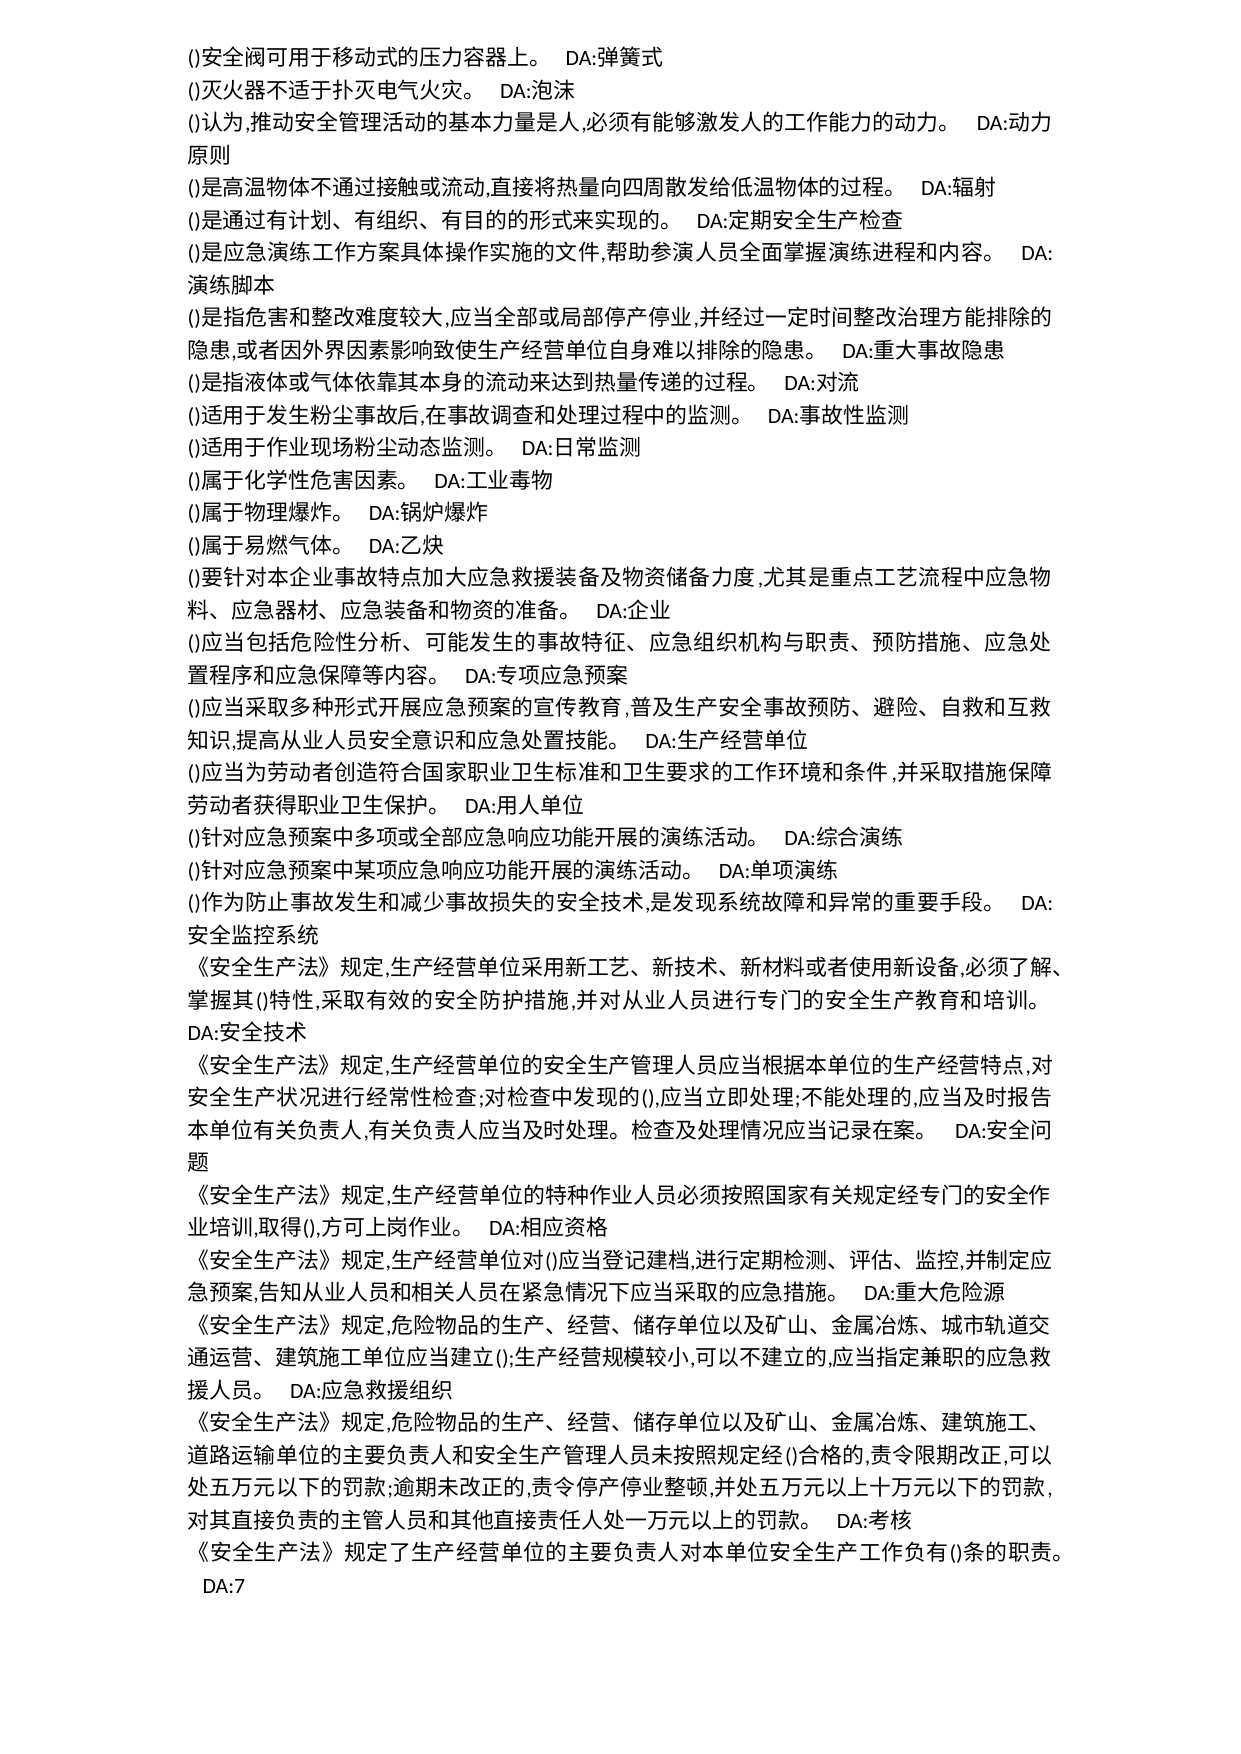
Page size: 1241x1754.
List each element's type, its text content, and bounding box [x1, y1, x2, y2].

text 《安全生产法》规定,危险物品的生产、经营、储存单位以及矿山、金属冶炼、城市轨道交通运营、建筑施工单位应当建立();生产经营规模较小,可以不建立的,应当指定兼职的应急救援人员。 DA:应急救援组织 [187, 1307, 1053, 1405]
text ()是指危害和整改难度较大,应当全部或局部停产停业,并经过一定时间整改治理方能排除的隐患,或者因外界因素影响致使生产经营单位自身难以排除的隐患。 DA:重大事故隐患 [187, 300, 1053, 365]
text ()属于易燃气体。 DA:乙炔 [187, 527, 1053, 560]
text 《安全生产法》规定了生产经营单位的主要负责人对本单位安全生产工作负有()条的职责。 DA:7 [187, 1535, 1053, 1600]
text ()应当为劳动者创造符合国家职业卫生标准和卫生要求的工作环境和条件,并采取措施保障劳动者获得职业卫生保护。 DA:用人单位 [187, 755, 1053, 820]
text ()是应急演练工作方案具体操作实施的文件,帮助参演人员全面掌握演练进程和内容。 DA:演练脚本 [187, 235, 1053, 300]
text ()是通过有计划、有组织、有目的的形式来实现的。 DA:定期安全生产检查 [187, 202, 1053, 235]
text 《安全生产法》规定,生产经营单位的特种作业人员必须按照国家有关规定经专门的安全作业培训,取得(),方可上岗作业。 DA:相应资格 [187, 1177, 1053, 1242]
text ()安全阀可用于移动式的压力容器上。 DA:弹簧式 [187, 40, 1053, 72]
text ()是指液体或气体依靠其本身的流动来达到热量传递的过程。 DA:对流 [187, 365, 1053, 397]
text ()认为,推动安全管理活动的基本力量是人,必须有能够激发人的工作能力的动力。 DA:动力原则 [187, 105, 1053, 170]
text ()要针对本企业事故特点加大应急救援装备及物资储备力度,尤其是重点工艺流程中应急物料、应急器材、应急装备和物资的准备。 DA:企业 [187, 560, 1053, 625]
text ()是高温物体不通过接触或流动,直接将热量向四周散发给低温物体的过程。 DA:辐射 [187, 170, 1053, 202]
text 《安全生产法》规定,生产经营单位的安全生产管理人员应当根据本单位的生产经营特点,对安全生产状况进行经常性检查;对检查中发现的(),应当立即处理;不能处理的,应当及时报告本单位有关负责人,有关负责人应当及时处理。检查及处理情况应当记录在案。 DA:安全问题 [187, 1047, 1053, 1177]
text 《安全生产法》规定,危险物品的生产、经营、储存单位以及矿山、金属冶炼、建筑施工、道路运输单位的主要负责人和安全生产管理人员未按照规定经()合格的,责令限期改正,可以处五万元以下的罚款;逾期未改正的,责令停产停业整顿,并处五万元以上十万元以下的罚款,对其直接负责的主管人员和其他直接责任人处一万元以上的罚款。 DA:考核 [187, 1405, 1053, 1535]
text 《安全生产法》规定,生产经营单位对()应当登记建档,进行定期检测、评估、监控,并制定应急预案,告知从业人员和相关人员在紧急情况下应当采取的应急措施。 DA:重大危险源 [187, 1242, 1053, 1307]
text ()应当采取多种形式开展应急预案的宣传教育,普及生产安全事故预防、避险、自救和互救知识,提高从业人员安全意识和应急处置技能。 DA:生产经营单位 [187, 690, 1053, 755]
text 《安全生产法》规定,生产经营单位采用新工艺、新技术、新材料或者使用新设备,必须了解、掌握其()特性,采取有效的安全防护措施,并对从业人员进行专门的安全生产教育和培训。 DA:安全技术 [187, 950, 1053, 1047]
text ()适用于发生粉尘事故后,在事故调查和处理过程中的监测。 DA:事故性监测 [187, 397, 1053, 430]
text ()针对应急预案中多项或全部应急响应功能开展的演练活动。 DA:综合演练 [187, 820, 1053, 852]
text ()灭火器不适于扑灭电气火灾。 DA:泡沫 [187, 72, 1053, 105]
text ()作为防止事故发生和减少事故损失的安全技术,是发现系统故障和异常的重要手段。 DA:安全监控系统 [187, 885, 1053, 950]
text ()针对应急预案中某项应急响应功能开展的演练活动。 DA:单项演练 [187, 852, 1053, 885]
text ()应当包括危险性分析、可能发生的事故特征、应急组织机构与职责、预防措施、应急处置程序和应急保障等内容。 DA:专项应急预案 [187, 625, 1053, 690]
text ()属于化学性危害因素。 DA:工业毒物 [187, 462, 1053, 495]
text ()适用于作业现场粉尘动态监测。 DA:日常监测 [187, 430, 1053, 462]
text ()属于物理爆炸。 DA:锅炉爆炸 [187, 495, 1053, 527]
